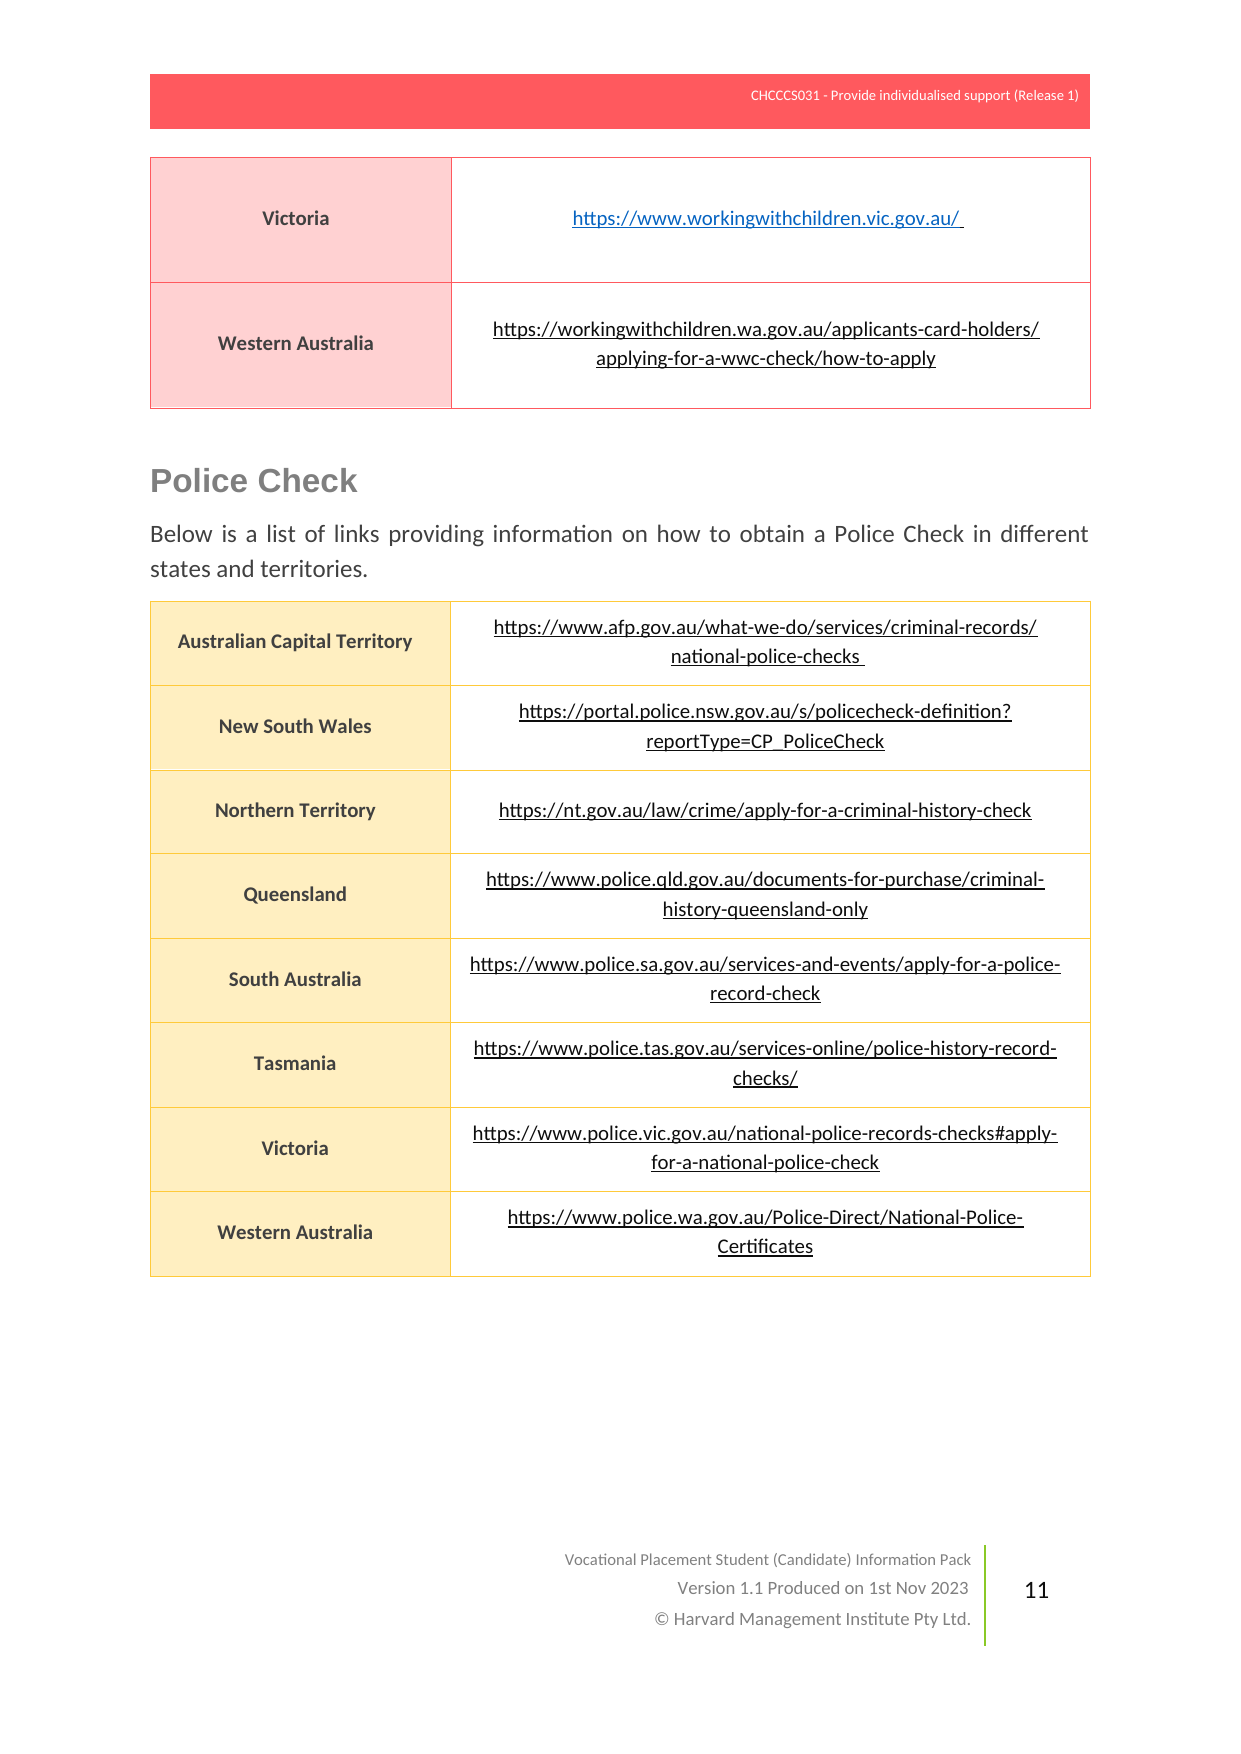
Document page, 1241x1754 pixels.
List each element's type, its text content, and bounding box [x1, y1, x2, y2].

table_cell New South Wales [151, 686, 450, 769]
table_cell Western Australia [151, 283, 451, 407]
table_cell Victoria [151, 158, 451, 282]
table_cell https://www.police.vic.gov.au/national-police-records-checks#apply-for-a-national-police-check [451, 1108, 1090, 1191]
table_cell South Australia [151, 939, 450, 1022]
table_cell https://workingwithchildren.wa.gov.au/applicants-card-holders/applying-for-a-wwc-check/how-to-apply [452, 283, 1090, 407]
table_cell Northern Territory [151, 771, 450, 853]
table_cell https://www.police.tas.gov.au/services-online/police-history-record-checks/ [451, 1023, 1090, 1107]
table_cell Tasmania [151, 1023, 450, 1107]
table_cell https://www.police.wa.gov.au/Police-Direct/National-Police-Certificates [451, 1192, 1090, 1276]
table_header Australian Capital Territory [151, 602, 450, 685]
table_cell https://www.police.sa.gov.au/services-and-events/apply-for-a-police-record-check [451, 939, 1090, 1022]
table_cell https://www.workingwithchildren.vic.gov.au/ [452, 158, 1090, 282]
table_cell Western Australia [151, 1192, 450, 1276]
table_cell Victoria [151, 1108, 450, 1191]
table_cell Queensland [151, 854, 450, 938]
text Below is a list of links providing information on how to obtain a Police Check in different states and territories. [150, 518, 1090, 584]
table_cell https://nt.gov.au/law/crime/apply-for-a-criminal-history-check [451, 771, 1090, 853]
table_cell https://portal.police.nsw.gov.au/s/policecheck-definition?reportType=CP_PoliceCheck [451, 686, 1090, 769]
table_cell https://www.police.qld.gov.au/documents-for-purchase/criminal-history-queensland-only [451, 854, 1090, 938]
subtitle Police Check [150, 461, 1090, 500]
table_header https://www.afp.gov.au/what-we-do/services/criminal-records/national-police-checks [451, 602, 1090, 685]
